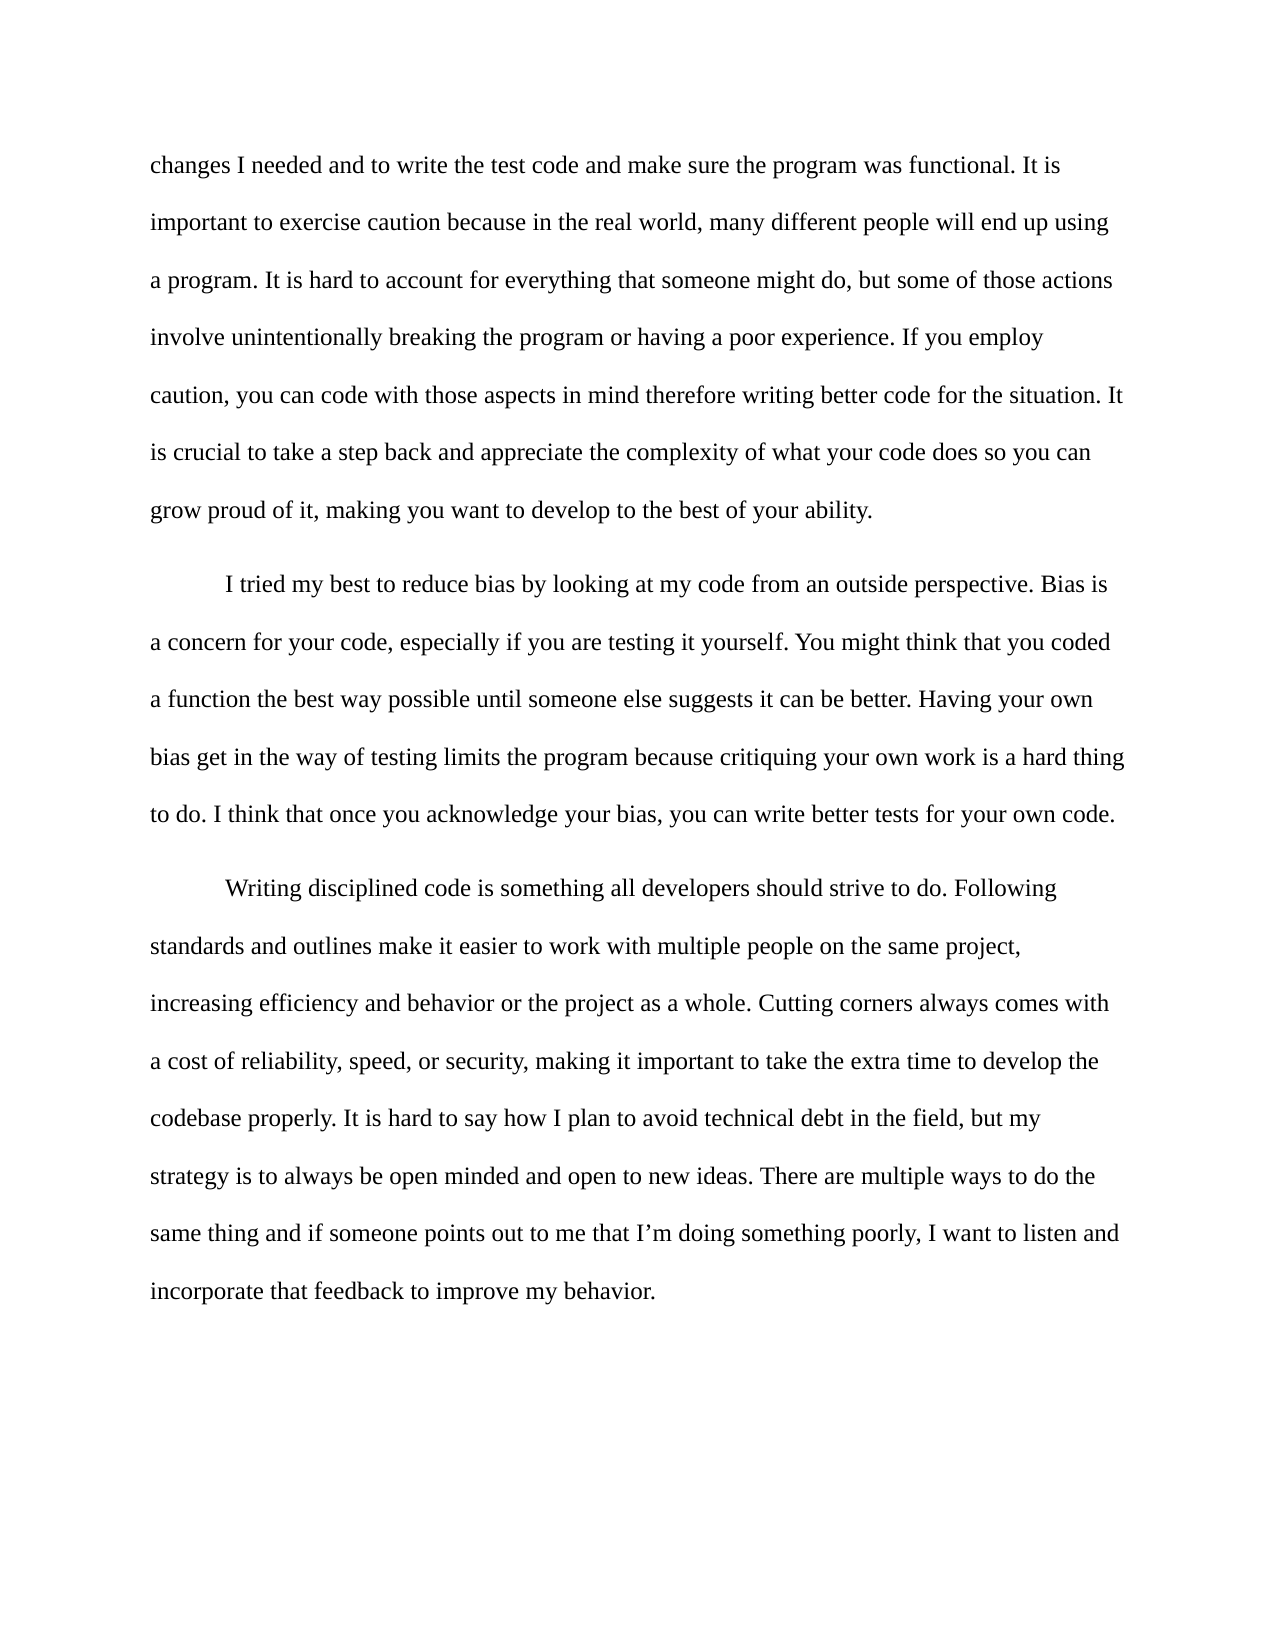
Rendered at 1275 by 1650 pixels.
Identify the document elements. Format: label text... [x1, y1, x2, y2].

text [150, 150, 1125, 524]
text Writing disciplined code is something all developers should strive to do. Following standards and outlines make it easier to work with multiple people on the same project, increasing efficiency and behavior or the project as a whole. Cutting corners always comes with a cost of reliability, speed, or security, making it important to take the extra time to develop the codebase properly. It is hard to say how I plan to avoid technical debt in the field, but my strategy is to always be open minded and open to new ideas. There are multiple ways to do the same thing and if someone points out to me that I’m doing something poorly, I want to listen and incorporate that feedback to improve my behavior. [150, 873, 1125, 1304]
text I tried my best to reduce bias by looking at my code from an outside perspective. Bias is a concern for your code, especially if you are testing it yourself. You might think that you coded a function the best way possible until someone else suggests it can be better. Having your own bias get in the way of testing limits the program because critiquing your own work is a hard thing to do. I think that once you acknowledge your bias, you can write better tests for your own code. [150, 569, 1125, 828]
